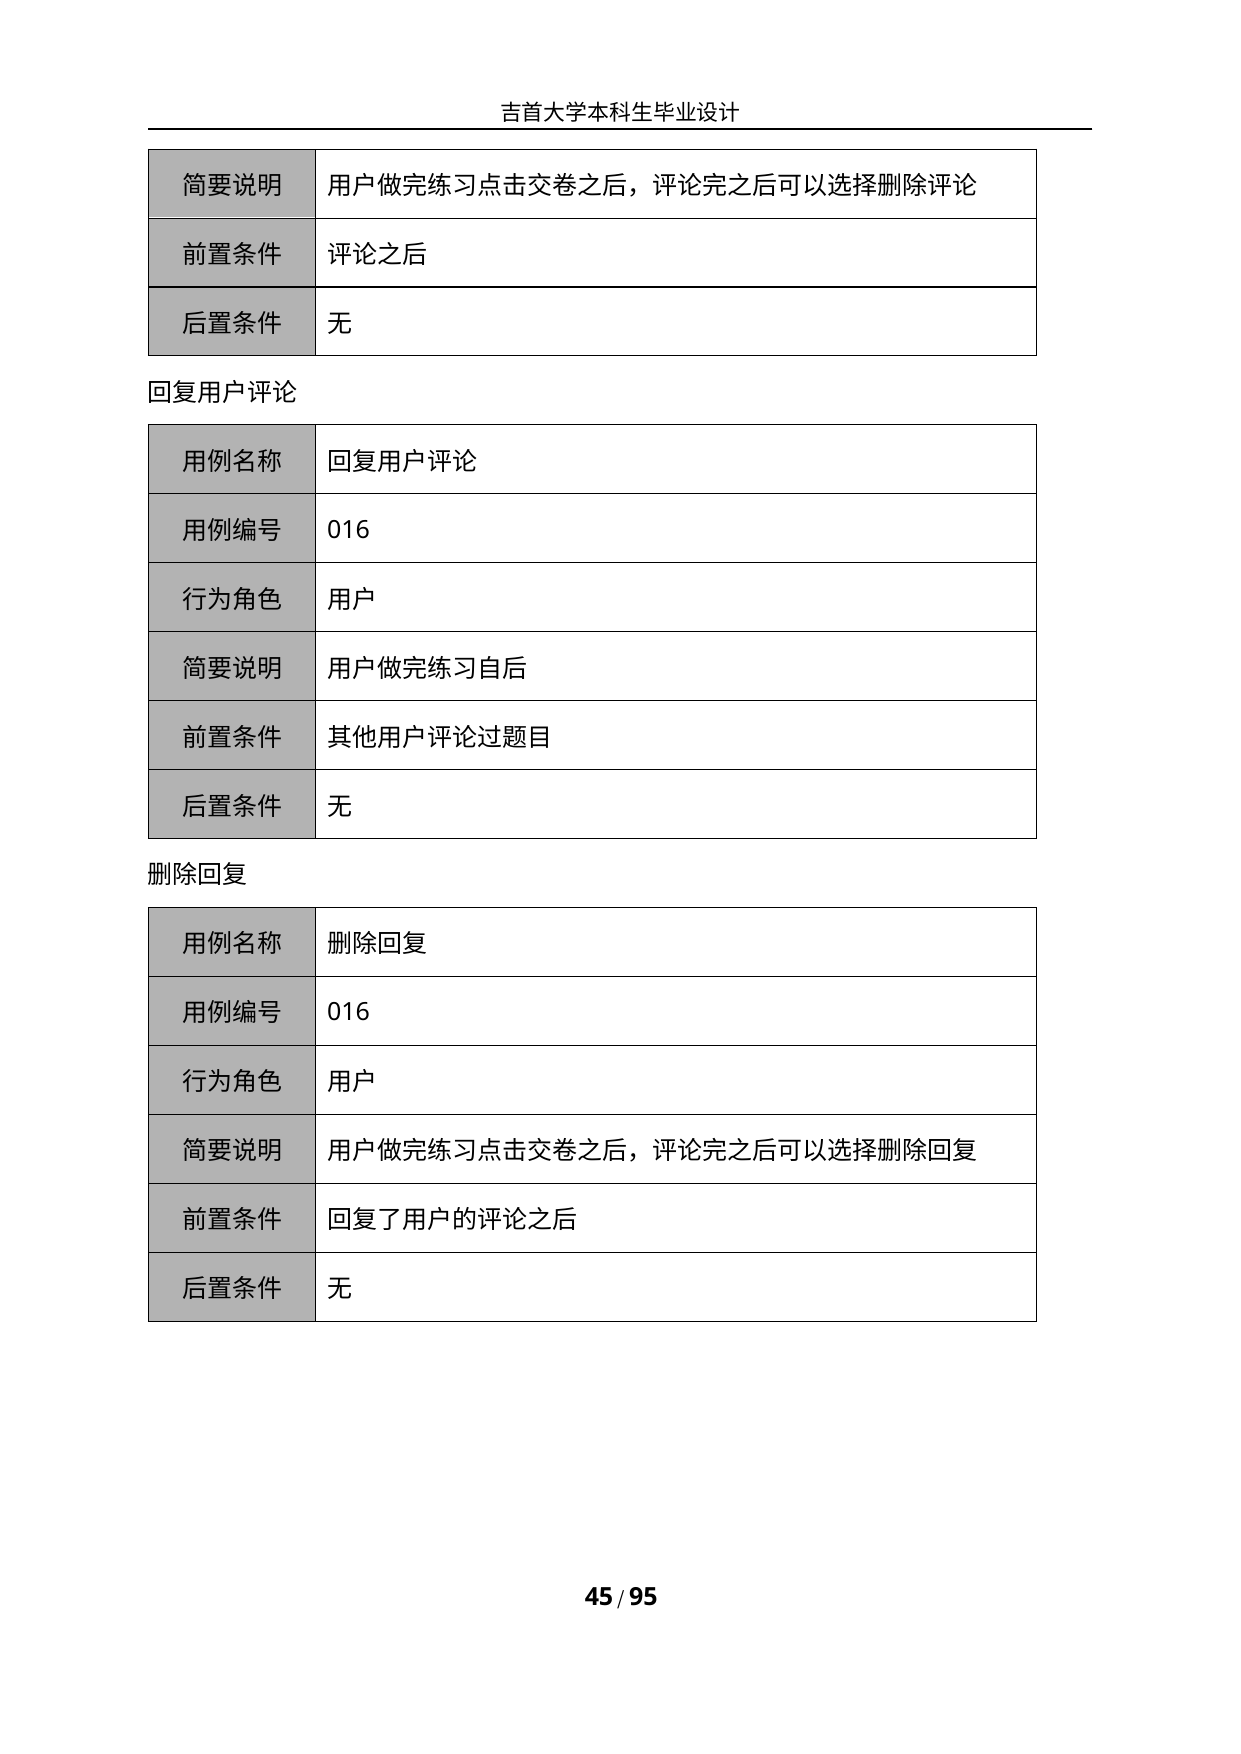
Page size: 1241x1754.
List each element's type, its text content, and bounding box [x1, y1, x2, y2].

table_cell 无 [316, 1253, 1036, 1321]
table_cell 前置条件 [149, 701, 315, 769]
table_cell 回复了用户的评论之后 [316, 1184, 1036, 1252]
table_cell 简要说明 [149, 632, 315, 700]
table_cell 简要说明 [149, 150, 315, 217]
table_cell 用例编号 [149, 977, 315, 1045]
table_cell 用户做完练习点击交卷之后，评论完之后可以选择删除回复 [316, 1115, 1036, 1183]
table_cell 后置条件 [149, 1253, 315, 1321]
table_cell 行为角色 [149, 1046, 315, 1114]
table_cell 用户 [316, 1046, 1036, 1114]
table_cell 行为角色 [149, 563, 315, 631]
table_cell 016 [316, 977, 1036, 1045]
table_cell 用户做完练习自后 [316, 632, 1036, 700]
table_cell 简要说明 [149, 1115, 315, 1183]
table_cell 用户做完练习点击交卷之后，评论完之后可以选择删除评论 [316, 150, 1036, 217]
table_cell 016 [316, 494, 1036, 562]
table_header 用例名称 [149, 425, 315, 493]
table_cell 后置条件 [149, 770, 315, 838]
table_cell 无 [316, 288, 1036, 355]
text 删除回复 [148, 839, 1092, 907]
text 回复用户评论 [148, 356, 1092, 424]
table_cell 评论之后 [316, 219, 1036, 286]
table_cell 无 [316, 770, 1036, 838]
table_cell 前置条件 [149, 219, 315, 286]
table_header 回复用户评论 [316, 425, 1036, 493]
table_cell 前置条件 [149, 1184, 315, 1252]
table_header 删除回复 [316, 908, 1036, 976]
table_cell 其他用户评论过题目 [316, 701, 1036, 769]
table_header 用例名称 [149, 908, 315, 976]
table_cell 用户 [316, 563, 1036, 631]
table_cell 用例编号 [149, 494, 315, 562]
table_cell 后置条件 [149, 288, 315, 355]
